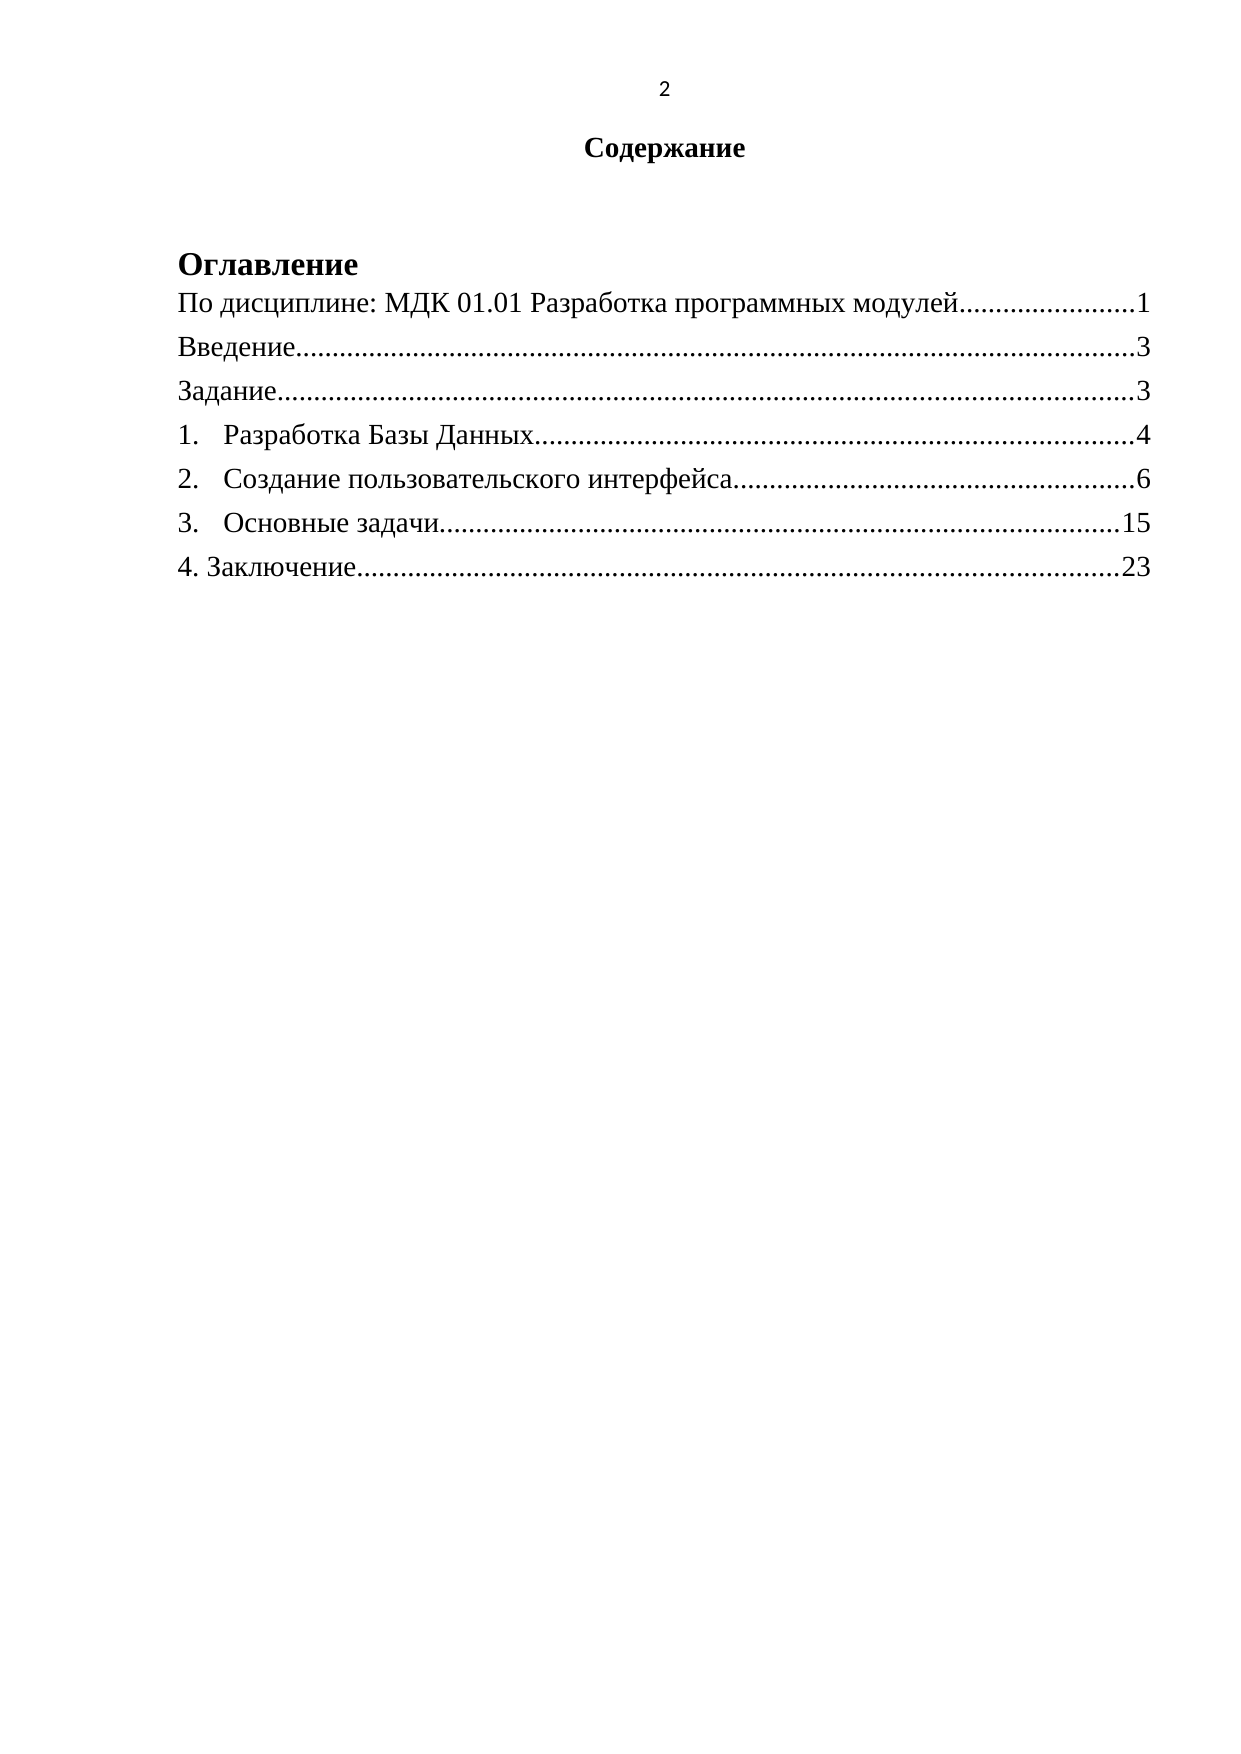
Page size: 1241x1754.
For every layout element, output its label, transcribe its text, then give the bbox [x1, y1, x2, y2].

text Содержание [177, 130, 1152, 163]
